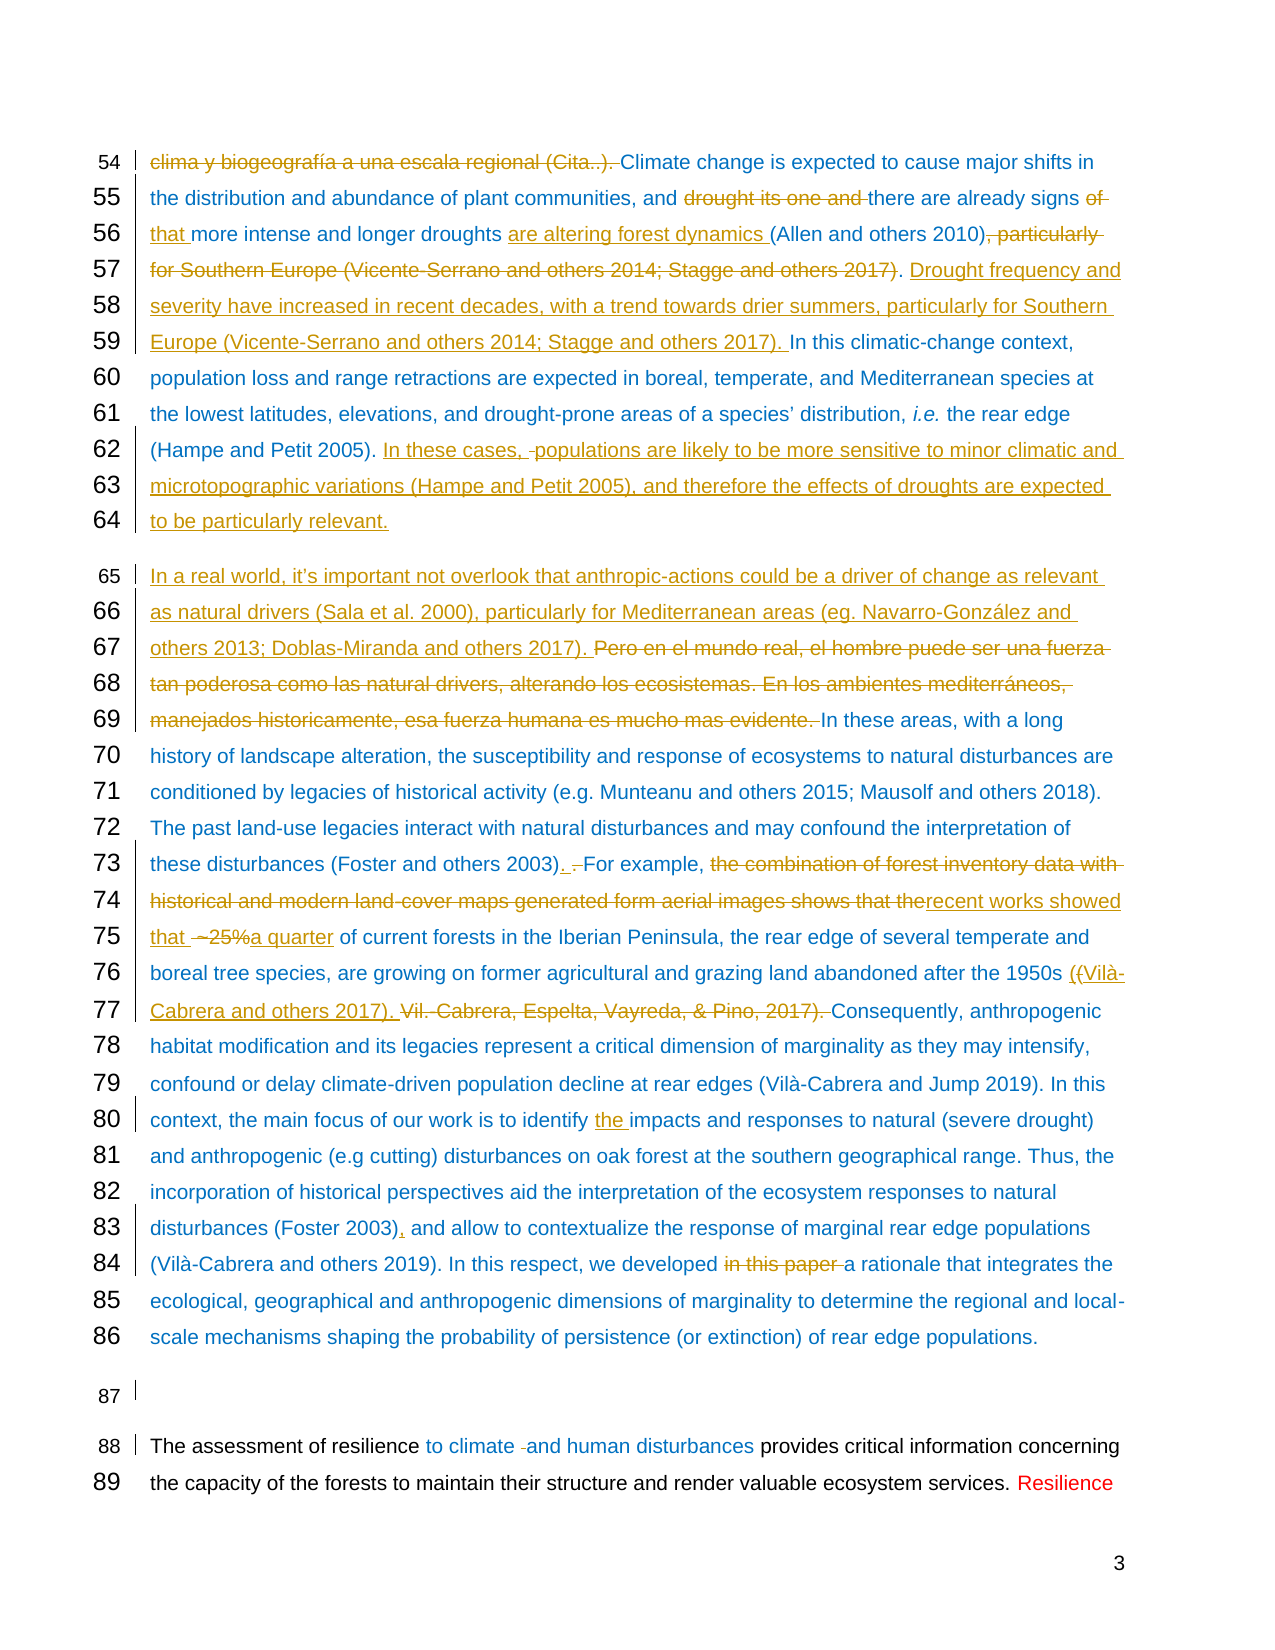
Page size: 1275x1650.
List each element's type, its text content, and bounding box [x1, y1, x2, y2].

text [150, 1434, 1125, 1494]
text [150, 150, 1125, 533]
text In these areas, with a long history of landscape alteration, the susceptibility and response of ecosystems to natural disturbances are conditioned by legacies of historical activity (e.g. Munteanu and others 2015; Mausolf and others 2018). The past land-use legacies interact with natural disturbances and may confound the interpretation of these disturbances (Foster and others 2003)For example, of current forests in the Iberian Peninsula, the rear edge of several temperate and boreal tree species, are growing on former agricultural and grazing land abandoned after the 1950s Consequently, anthropogenic habitat modification and its legacies represent a critical dimension of marginality as they may intensify, confound or delay climate‐driven population decline at rear edges (Vilà-Cabrera and Jump 2019). In this context, the main focus of our work is to identify impacts and responses to natural (severe drought) and anthropogenic (e.g cutting) disturbances on oak forest at the southern geographical range. Thus, the incorporation of historical perspectives aid the interpretation of the ecosystem responses to natural disturbances (Foster 2003) and allow to contextualize the response of marginal rear edge populations (Vilà-Cabrera and others 2019). In this respect, we developed a rationale that integrates the ecological, geographical and anthropogenic dimensions of marginality to determine the regional and local‐scale mechanisms shaping the probability of persistence (or extinction) of rear edge populations. [150, 564, 1125, 1349]
